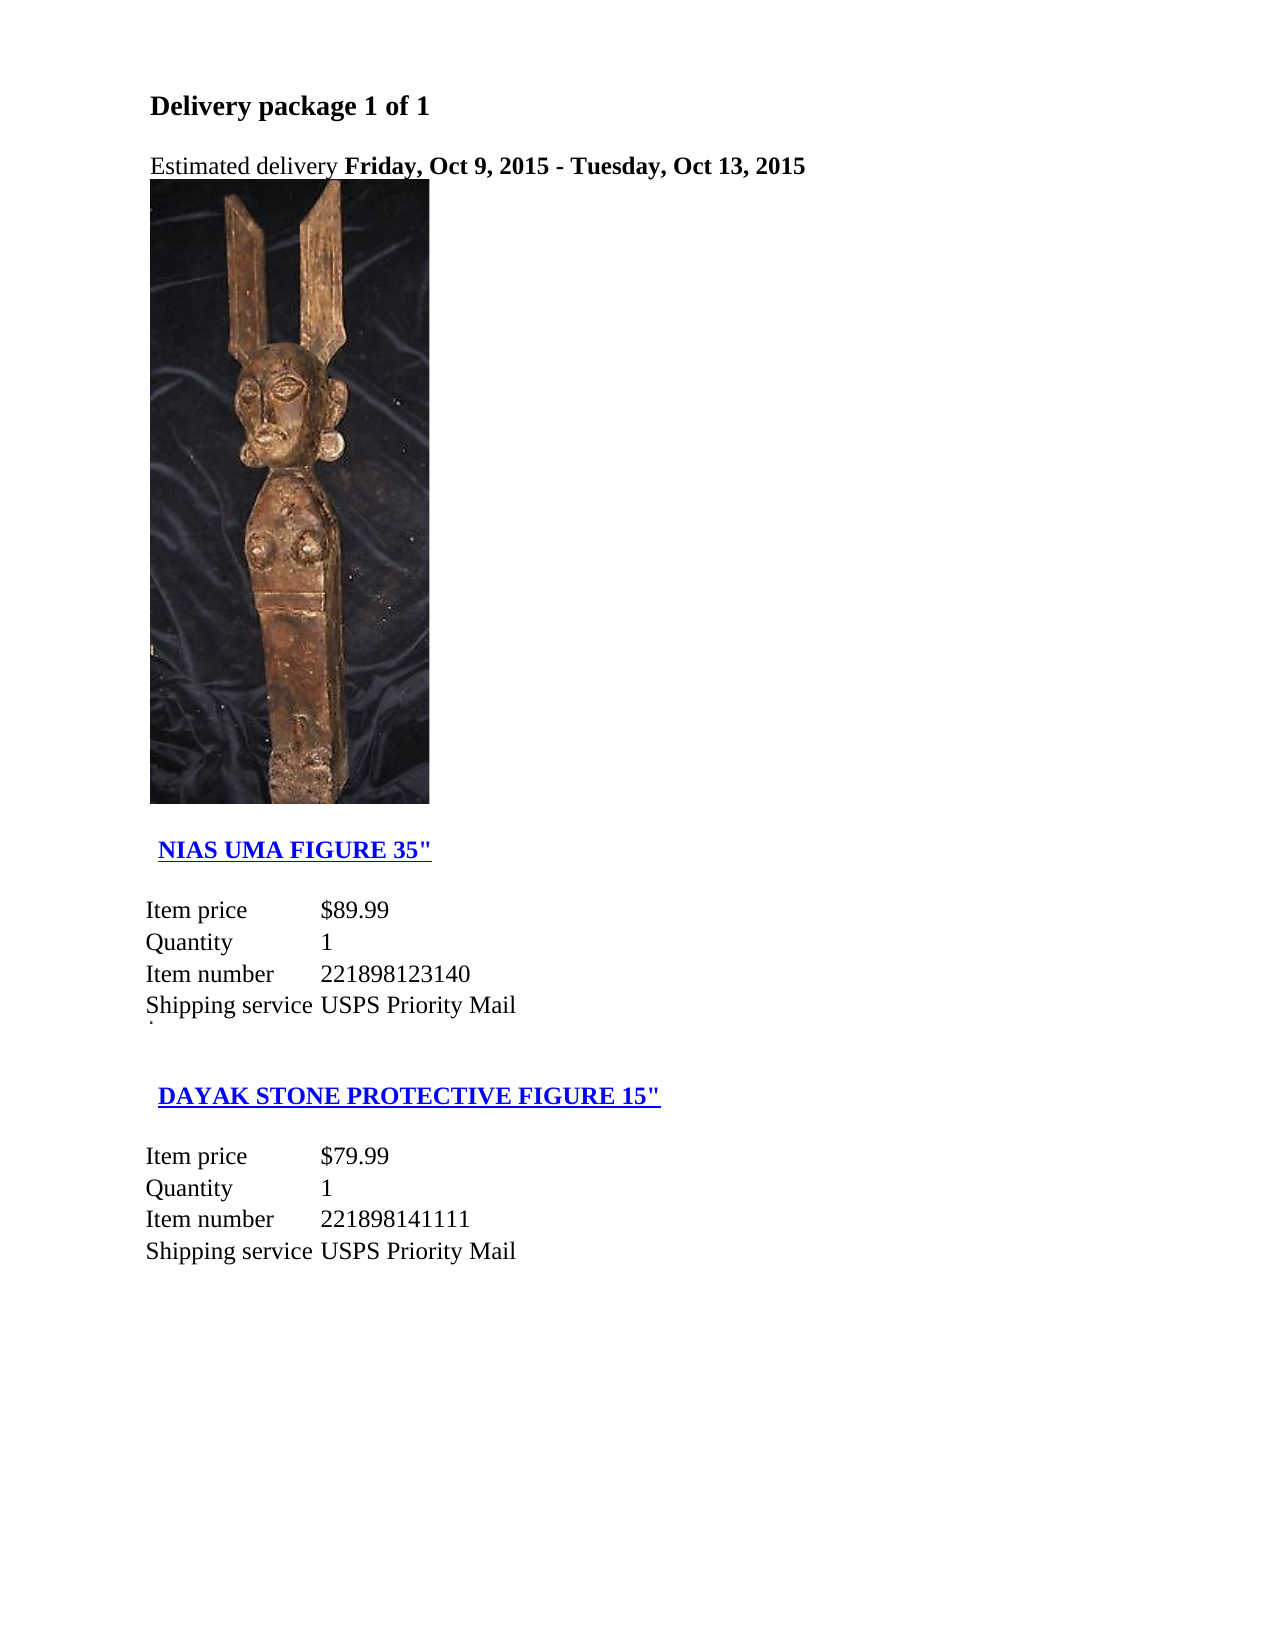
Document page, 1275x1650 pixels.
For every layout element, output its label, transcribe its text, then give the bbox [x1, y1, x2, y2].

table_cell Quantity [144, 925, 319, 957]
table_cell Item number [144, 1203, 319, 1235]
subtitle DAYAK STONE PROTECTIVE FIGURE 15" [158, 1079, 1215, 1110]
table_cell Item number [144, 957, 319, 989]
table_cell 1 [319, 925, 523, 957]
table_cell Shipping service [144, 989, 319, 1021]
table_cell USPS Priority Mail [319, 989, 523, 1021]
table_header $89.99 [319, 894, 523, 925]
subtitle NIAS UMA FIGURE 35" [158, 833, 1215, 864]
table_header Item price [144, 894, 319, 925]
subtitle Delivery package 1 of 1 [150, 89, 1215, 122]
picture [150, 179, 430, 804]
table_cell 221898123140 [319, 957, 523, 989]
table_header $79.99 [319, 1139, 523, 1171]
table_cell 1 [319, 1171, 523, 1203]
table_cell USPS Priority Mail [319, 1235, 523, 1267]
table_cell Quantity [144, 1171, 319, 1203]
table_cell Shipping service [144, 1235, 319, 1267]
text Estimated delivery Friday, Oct 9, 2015 - Tuesday, Oct 13, 2015 [150, 151, 1215, 179]
table_header Item price [144, 1139, 319, 1171]
table_cell 221898141111 [319, 1203, 523, 1235]
